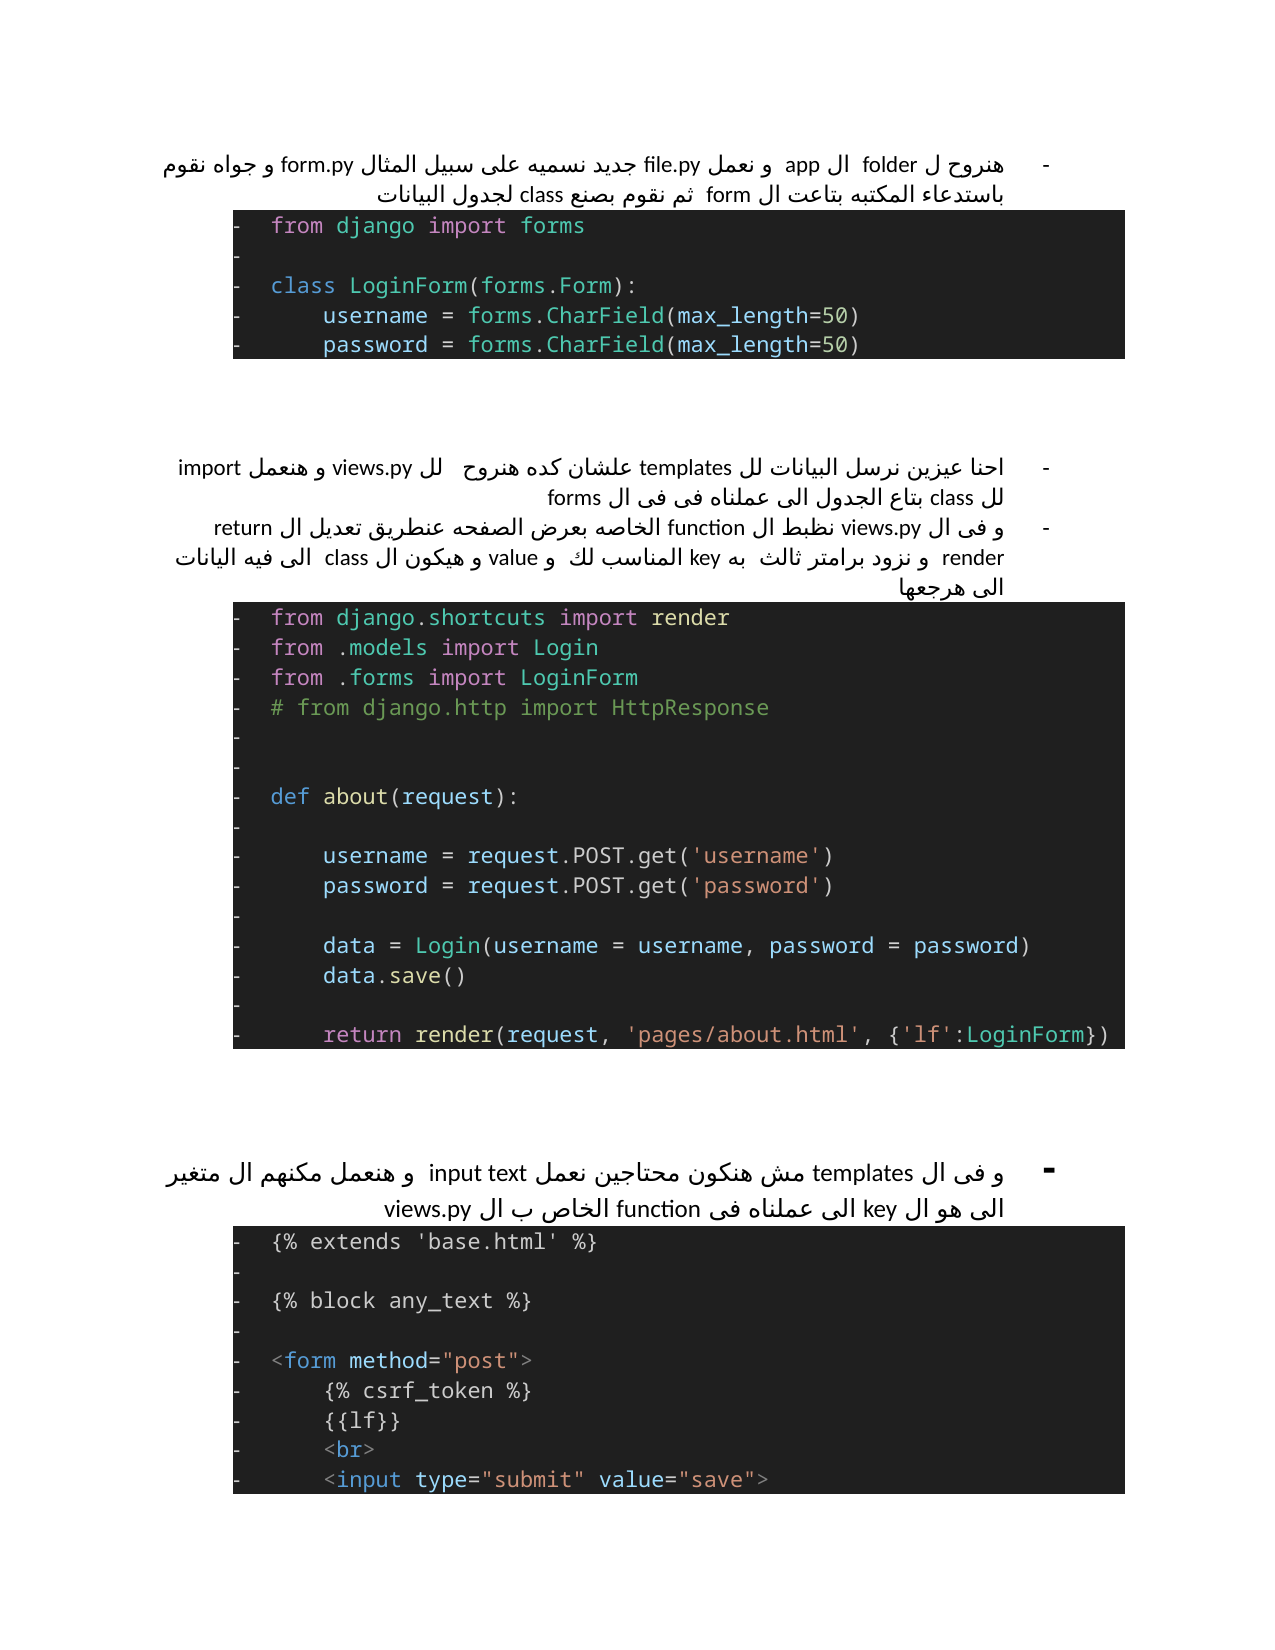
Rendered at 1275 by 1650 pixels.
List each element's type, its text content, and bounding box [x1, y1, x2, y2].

list و فى ال templates مش هنكون محتاجين نعمل input text و هنعمل مكنهم ال متغير الى هو ال key الى عملناه فى function الخاص ب ال views.py [150, 1143, 1042, 1223]
list <br> [233, 1434, 1125, 1464]
list احنا عيزين نرسل البيانات لل templates علشان كده هنروح لل views.py و هنعمل import لل class بتاع الجدول الى عملناه فى فى ال forms [150, 453, 1042, 511]
list <form method="post"> [233, 1345, 1125, 1375]
list # from django.http import HttpResponse [233, 691, 1125, 721]
list هنروح ل folder ال app و نعمل file.py جديد نسميه على سبيل المثال form.py و جواه نقوم باستدعاء المكتبه بتاعت ال form ثم نقوم بصنع class لجدول البيانات [150, 150, 1042, 208]
list password = request.POST.get('password') [233, 870, 1125, 900]
list password = forms.CharField(max_length=50) [233, 329, 1125, 359]
list {% extends 'base.html' %} [233, 1226, 1125, 1256]
list <input type="submit" value="save"> [233, 1464, 1125, 1494]
list return render(request, 'pages/about.html', {'lf':LoginForm}) [233, 1019, 1125, 1049]
list from .models import Login [233, 632, 1125, 662]
list def about(request): [233, 781, 1125, 811]
list from django import forms [233, 210, 1125, 240]
list from .forms import LoginForm [233, 662, 1125, 691]
list و فى ال views.py نظبط ال function الخاصه بعرض الصفحه عنطريق تعديل ال return render و نزود برامتر ثالث به key المناسب لك و value و هيكون ال class الى فيه اليانات الى هرجعها [150, 513, 1042, 600]
list username = request.POST.get('username') [233, 840, 1125, 870]
list data = Login(username = username, password = password) [233, 930, 1125, 959]
list {% csrf_token %} [233, 1375, 1125, 1404]
list {% block any_text %} [233, 1285, 1125, 1315]
list from django.shortcuts import render [233, 602, 1125, 632]
list class LoginForm(forms.Form): [233, 270, 1125, 300]
list username = forms.CharField(max_length=50) [233, 300, 1125, 329]
list data.save() [233, 959, 1125, 989]
list {{lf}} [233, 1404, 1125, 1434]
